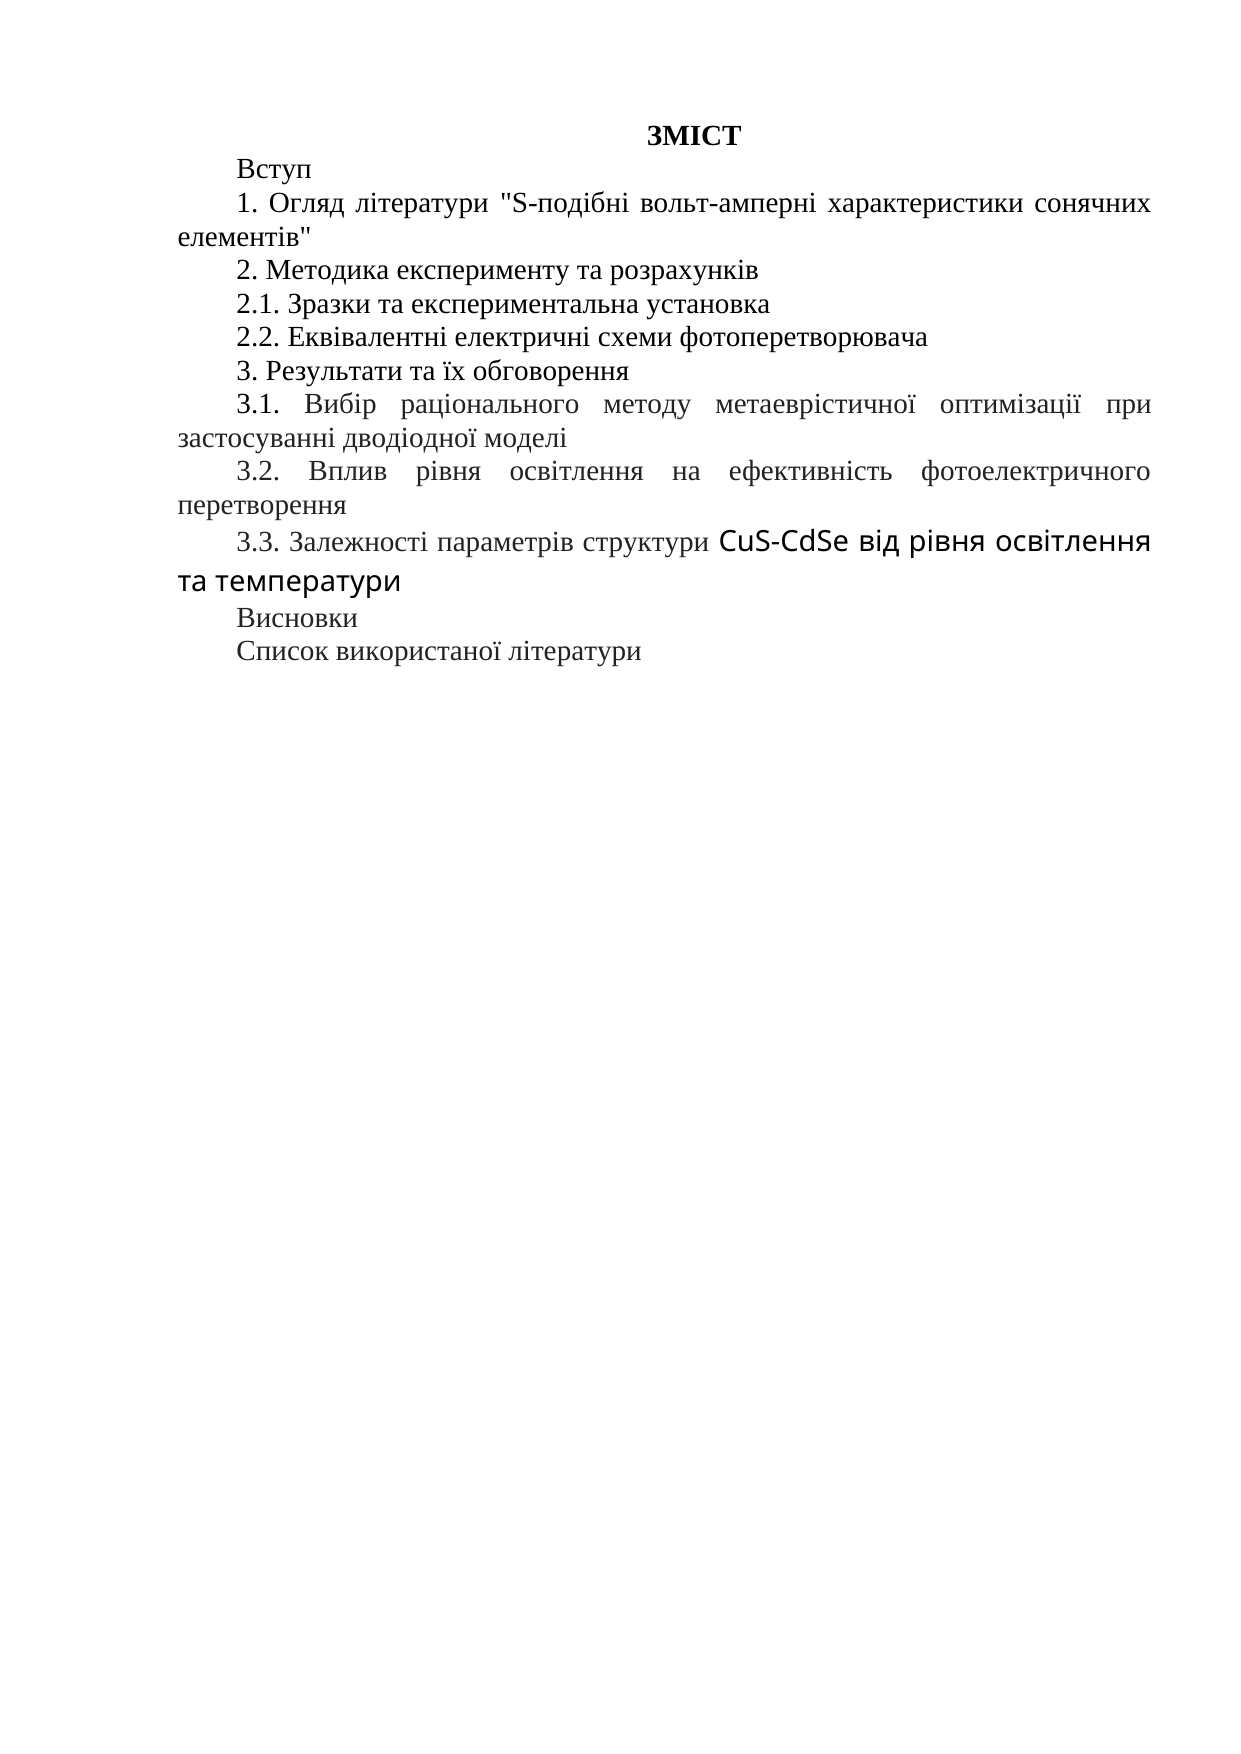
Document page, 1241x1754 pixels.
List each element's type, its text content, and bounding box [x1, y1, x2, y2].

text 2. Методика експерименту та розрахунків [177, 252, 1152, 286]
text Список використаної літератури [177, 633, 1152, 667]
text ЗМІСТ [177, 118, 1152, 152]
text Вступ [177, 152, 1152, 185]
text 3.1. Вибір раціонального методу метаеврістичної оптимізації при застосуванні дводіодної моделі [177, 386, 1152, 453]
text 2.2. Еквівалентні електричні схеми фотоперетворювача [177, 319, 1152, 353]
text 3.2. Вплив рівня освітлення на ефективність фотоелектричного перетворення [177, 453, 1152, 521]
text 3.3. Залежності параметрів структури CuS-CdSe від рівня освітлення та температури [177, 521, 1152, 600]
text 1. Огляд літератури "S-подібні вольт-амперні характеристики сонячних елементів" [177, 185, 1152, 252]
text 2.1. Зразки та експериментальна установка [177, 286, 1152, 319]
text Висновки [177, 600, 1152, 633]
text 3. Результати та їх обговорення [177, 353, 1152, 386]
